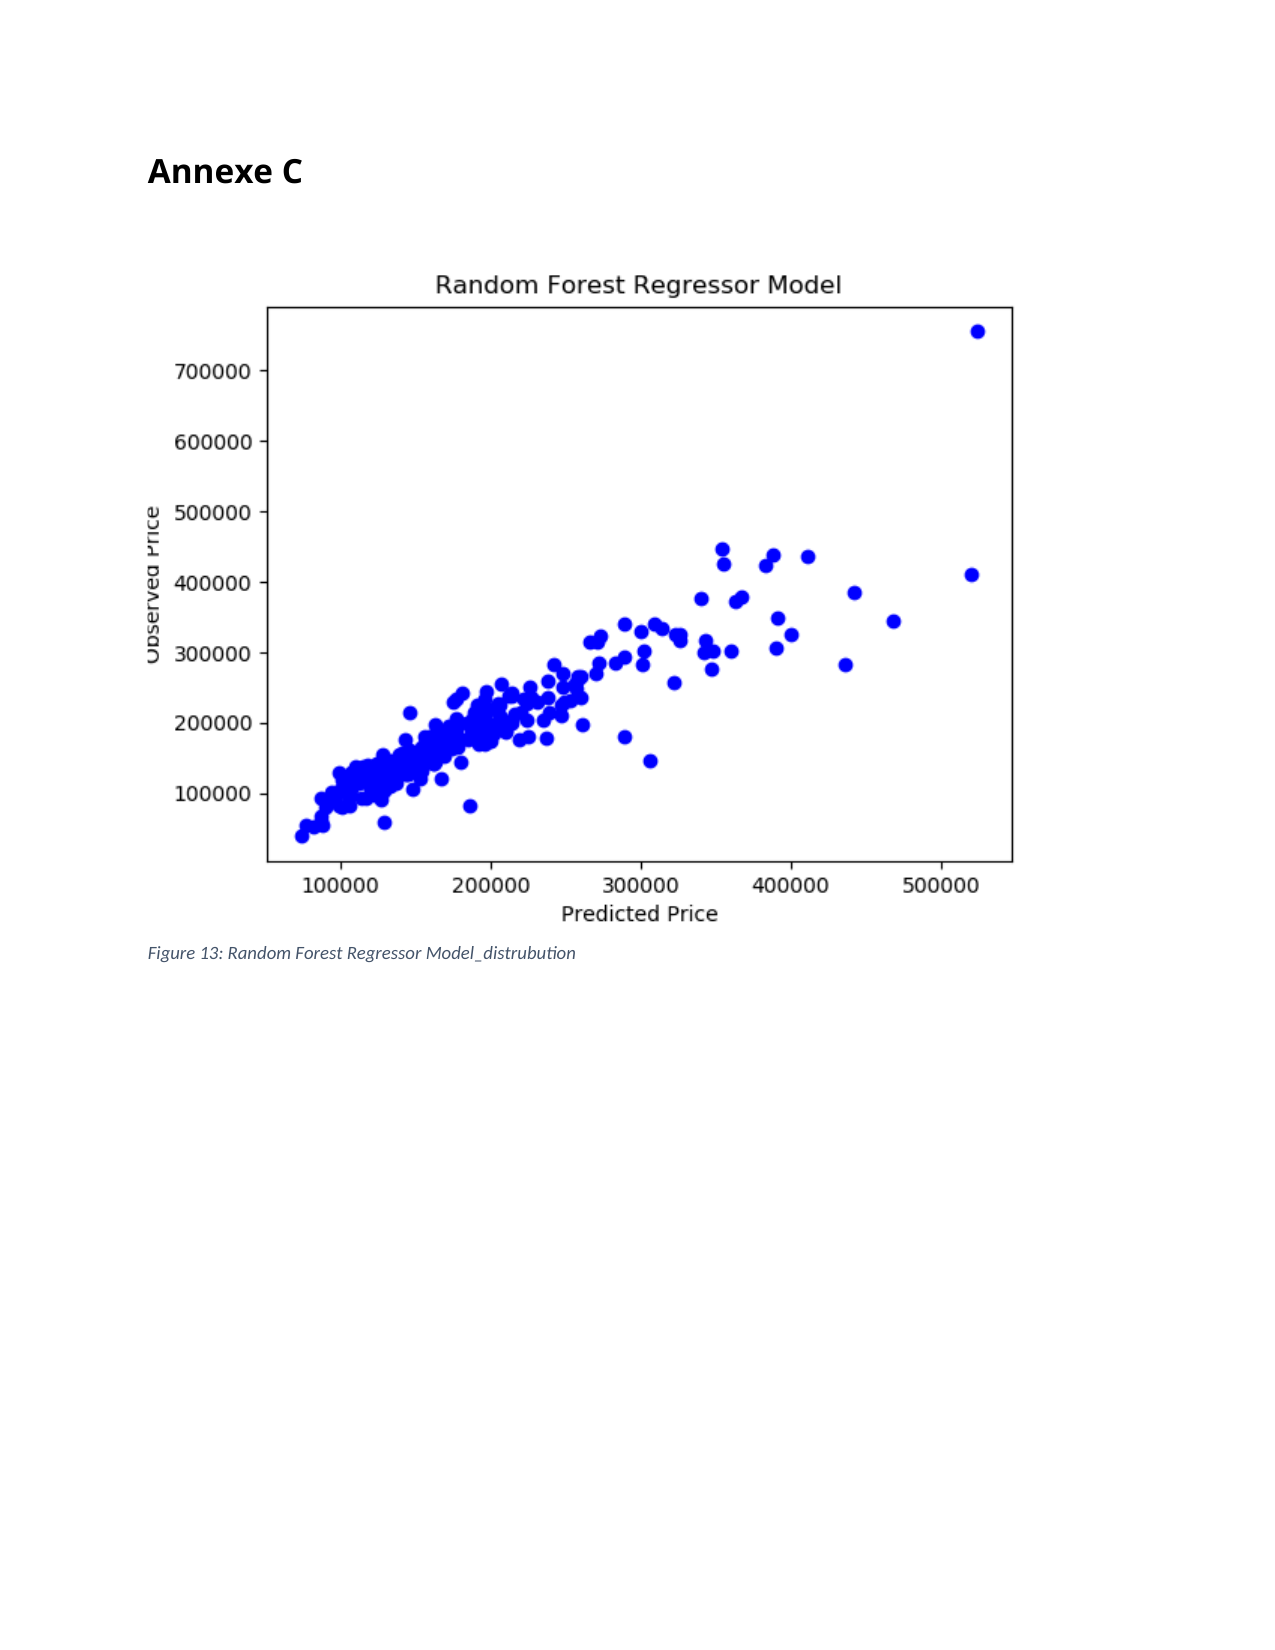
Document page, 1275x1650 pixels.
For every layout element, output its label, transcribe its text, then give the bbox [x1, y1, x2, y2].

picture [147, 221, 1108, 941]
text Figure 13: Random Forest Regressor Model_distrubution [148, 941, 1127, 964]
text Annexe C [148, 148, 1127, 193]
